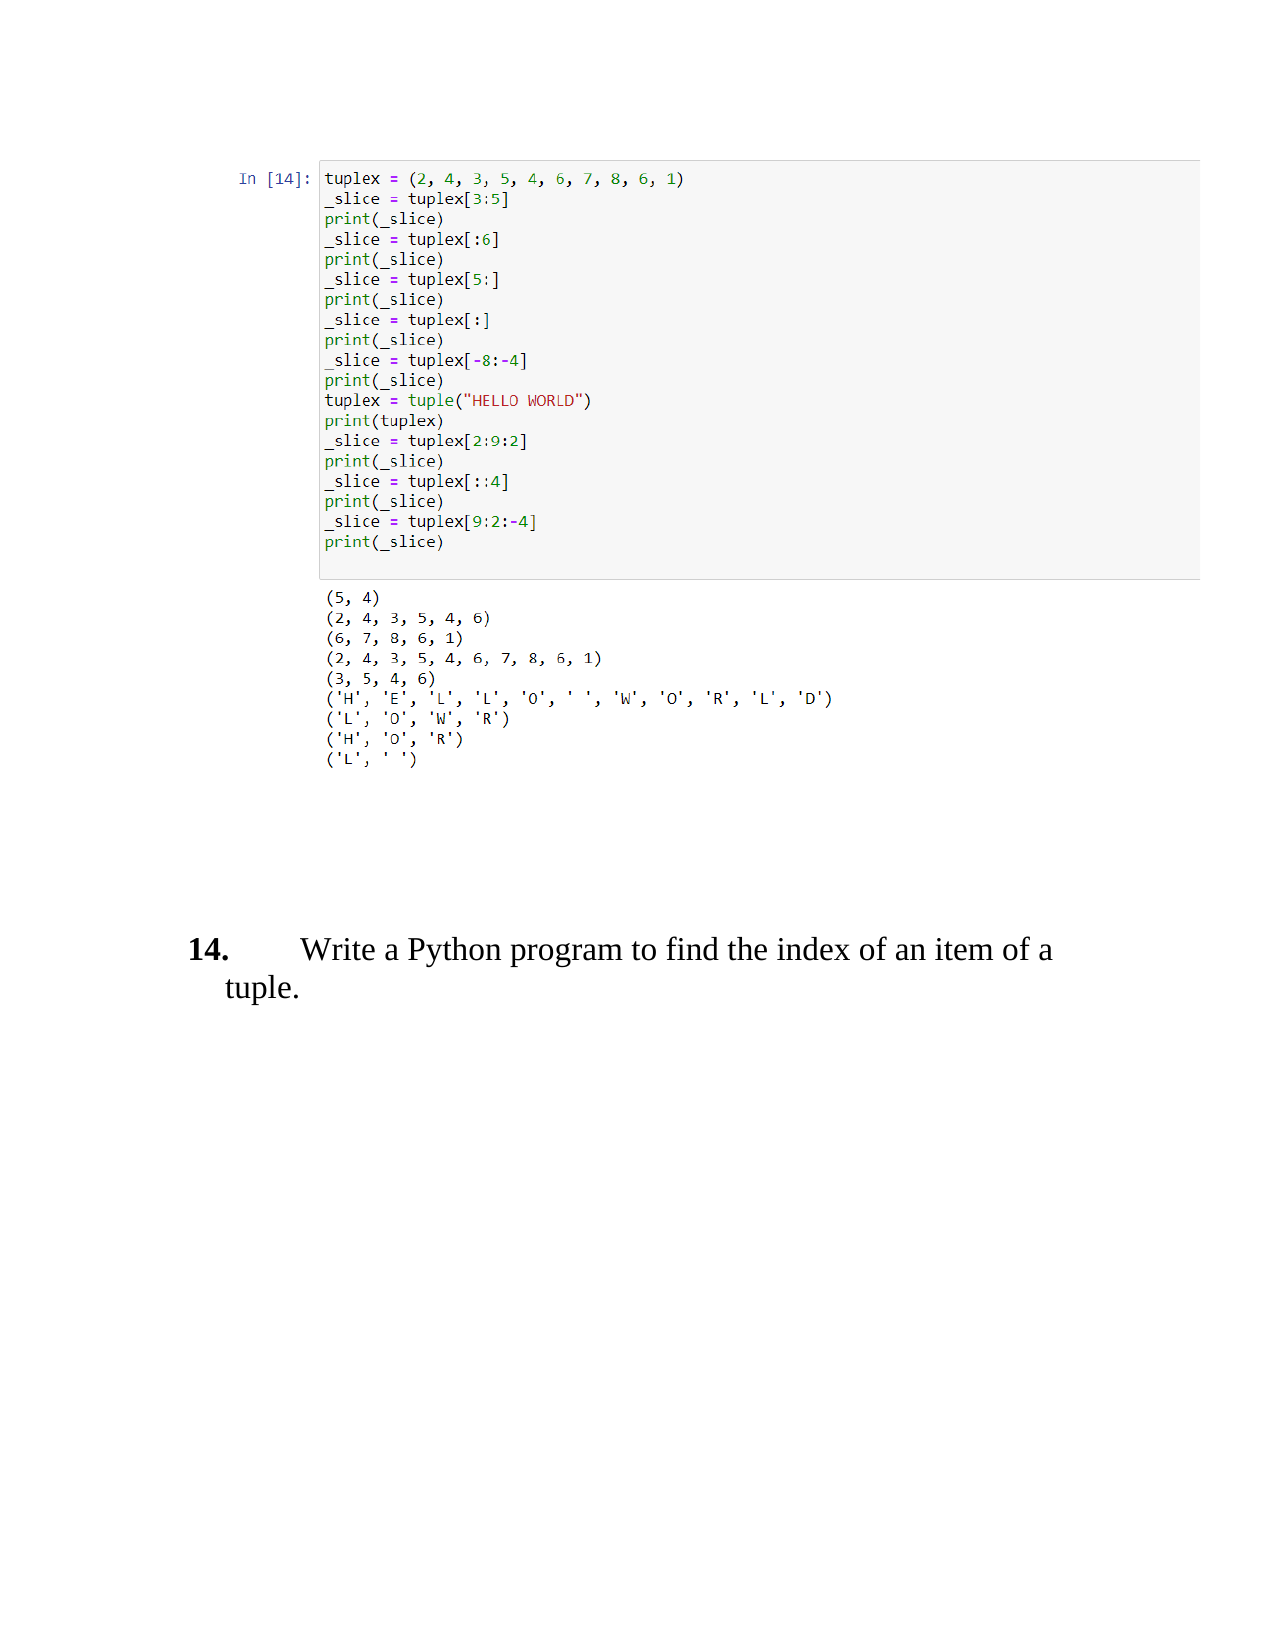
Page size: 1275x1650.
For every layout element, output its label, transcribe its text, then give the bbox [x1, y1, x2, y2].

list Write a Python program to find the index of an item of a tuple. [187, 929, 1125, 1006]
picture [225, 150, 1200, 785]
